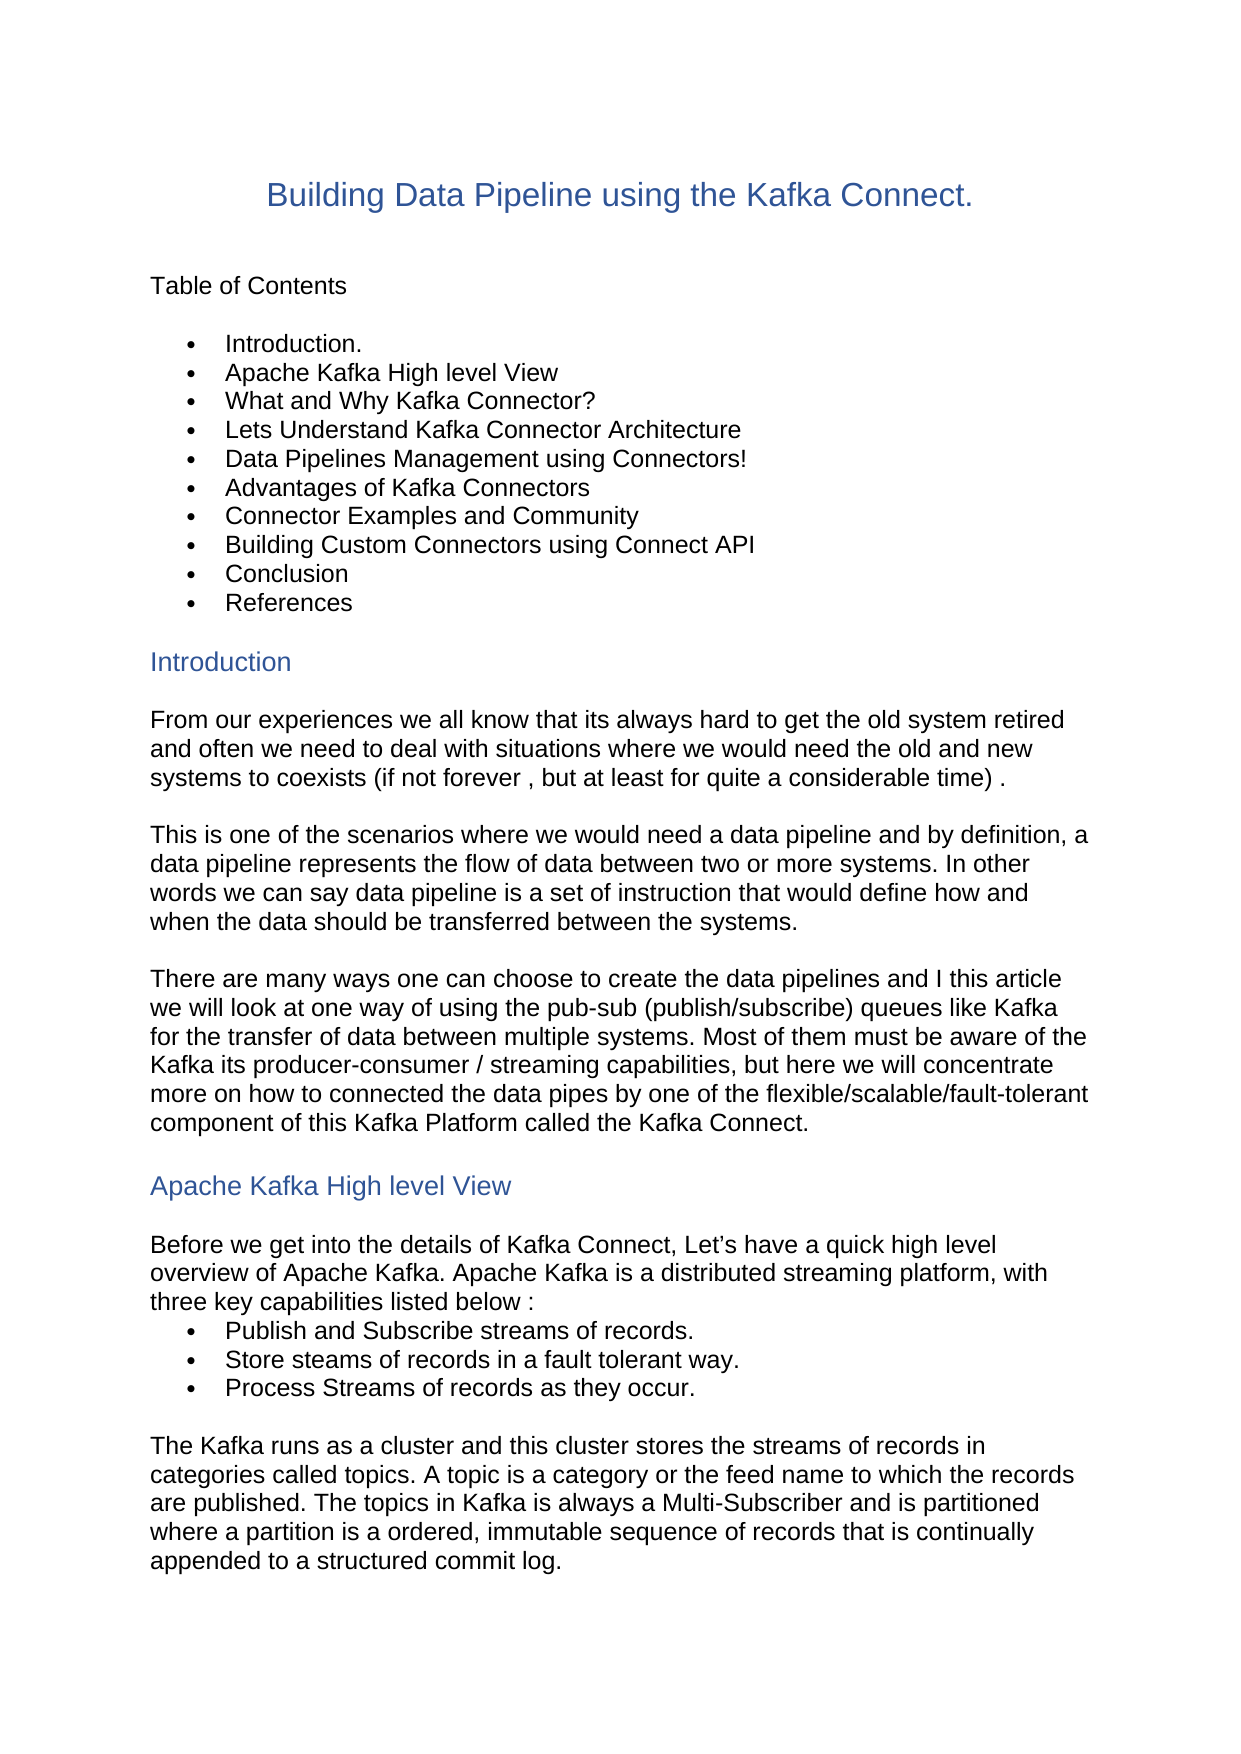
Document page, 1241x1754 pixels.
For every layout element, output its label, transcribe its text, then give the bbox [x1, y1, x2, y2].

subtitle Building Data Pipeline using the Kafka Connect. [150, 175, 1090, 213]
text Table of Contents [150, 271, 1090, 300]
list Building Custom Connectors using Connect API [187, 530, 1090, 559]
text From our experiences we all know that its always hard to get the old system retired and often we need to deal with situations where we would need the old and new systems to coexists (if not forever , but at least for quite a considerable time) . [150, 706, 1090, 792]
list What and Why Kafka Connector? [187, 386, 1090, 415]
list Process Streams of records as they occur. [187, 1373, 1090, 1402]
text There are many ways one can choose to create the data pipelines and I this article we will look at one way of using the pub-sub (publish/subscribe) queues like Kafka for the transfer of data between multiple systems. Most of them must be aware of the Kafka its producer-consumer / streaming capabilities, but here we will concentrate more on how to connected the data pipes by one of the flexible/scalable/fault-tolerant component of this Kafka Platform called the Kafka Connect. [150, 964, 1090, 1137]
subtitle Introduction [150, 646, 1090, 677]
text This is one of the scenarios where we would need a data pipeline and by definition, a data pipeline represents the flow of data between two or more systems. In other words we can say data pipeline is a set of instruction that would define how and when the data should be transferred between the systems. [150, 821, 1090, 936]
list Lets Understand Kafka Connector Architecture [187, 415, 1090, 444]
list Introduction. [187, 329, 1090, 358]
text The Kafka runs as a cluster and this cluster stores the streams of records in categories called topics. A topic is a category or the feed name to which the records are published. The topics in Kafka is always a Multi-Subscriber and is partitioned where a partition is a ordered, immutable sequence of records that is continually appended to a structured commit log. [150, 1431, 1090, 1575]
list Apache Kafka High level View [187, 358, 1090, 386]
list Data Pipelines Management using Connectors! [187, 444, 1090, 473]
list Connector Examples and Community [187, 501, 1090, 530]
list Store steams of records in a fault tolerant way. [187, 1345, 1090, 1373]
list References [187, 588, 1090, 616]
list Advantages of Kafka Connectors [187, 473, 1090, 501]
subtitle Apache Kafka High level View [150, 1170, 1090, 1201]
list Publish and Subscribe streams of records. [187, 1316, 1090, 1345]
list Conclusion [187, 559, 1090, 588]
text Before we get into the details of Kafka Connect, Let’s have a quick high level overview of Apache Kafka. Apache Kafka is a distributed streaming platform, with three key capabilities listed below : [150, 1230, 1090, 1316]
